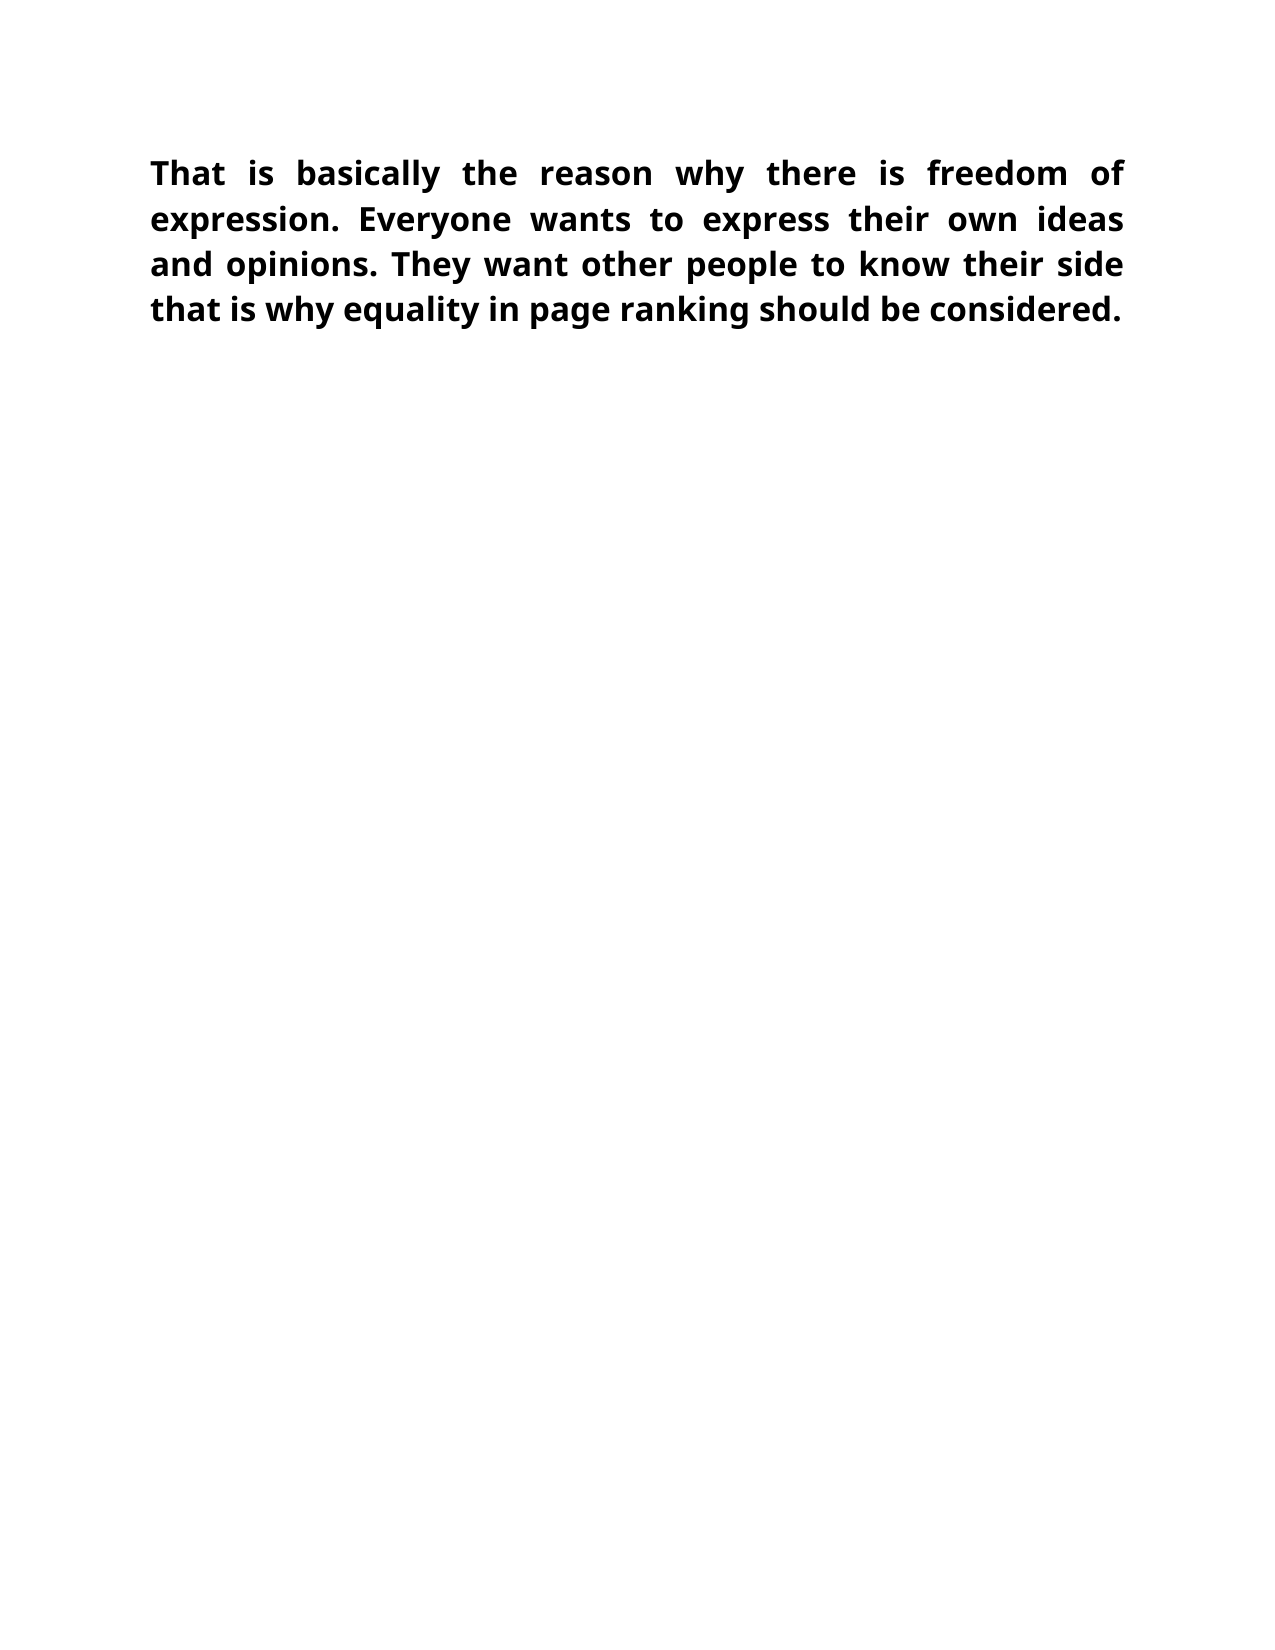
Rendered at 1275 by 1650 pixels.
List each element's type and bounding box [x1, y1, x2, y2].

text [150, 150, 1125, 332]
